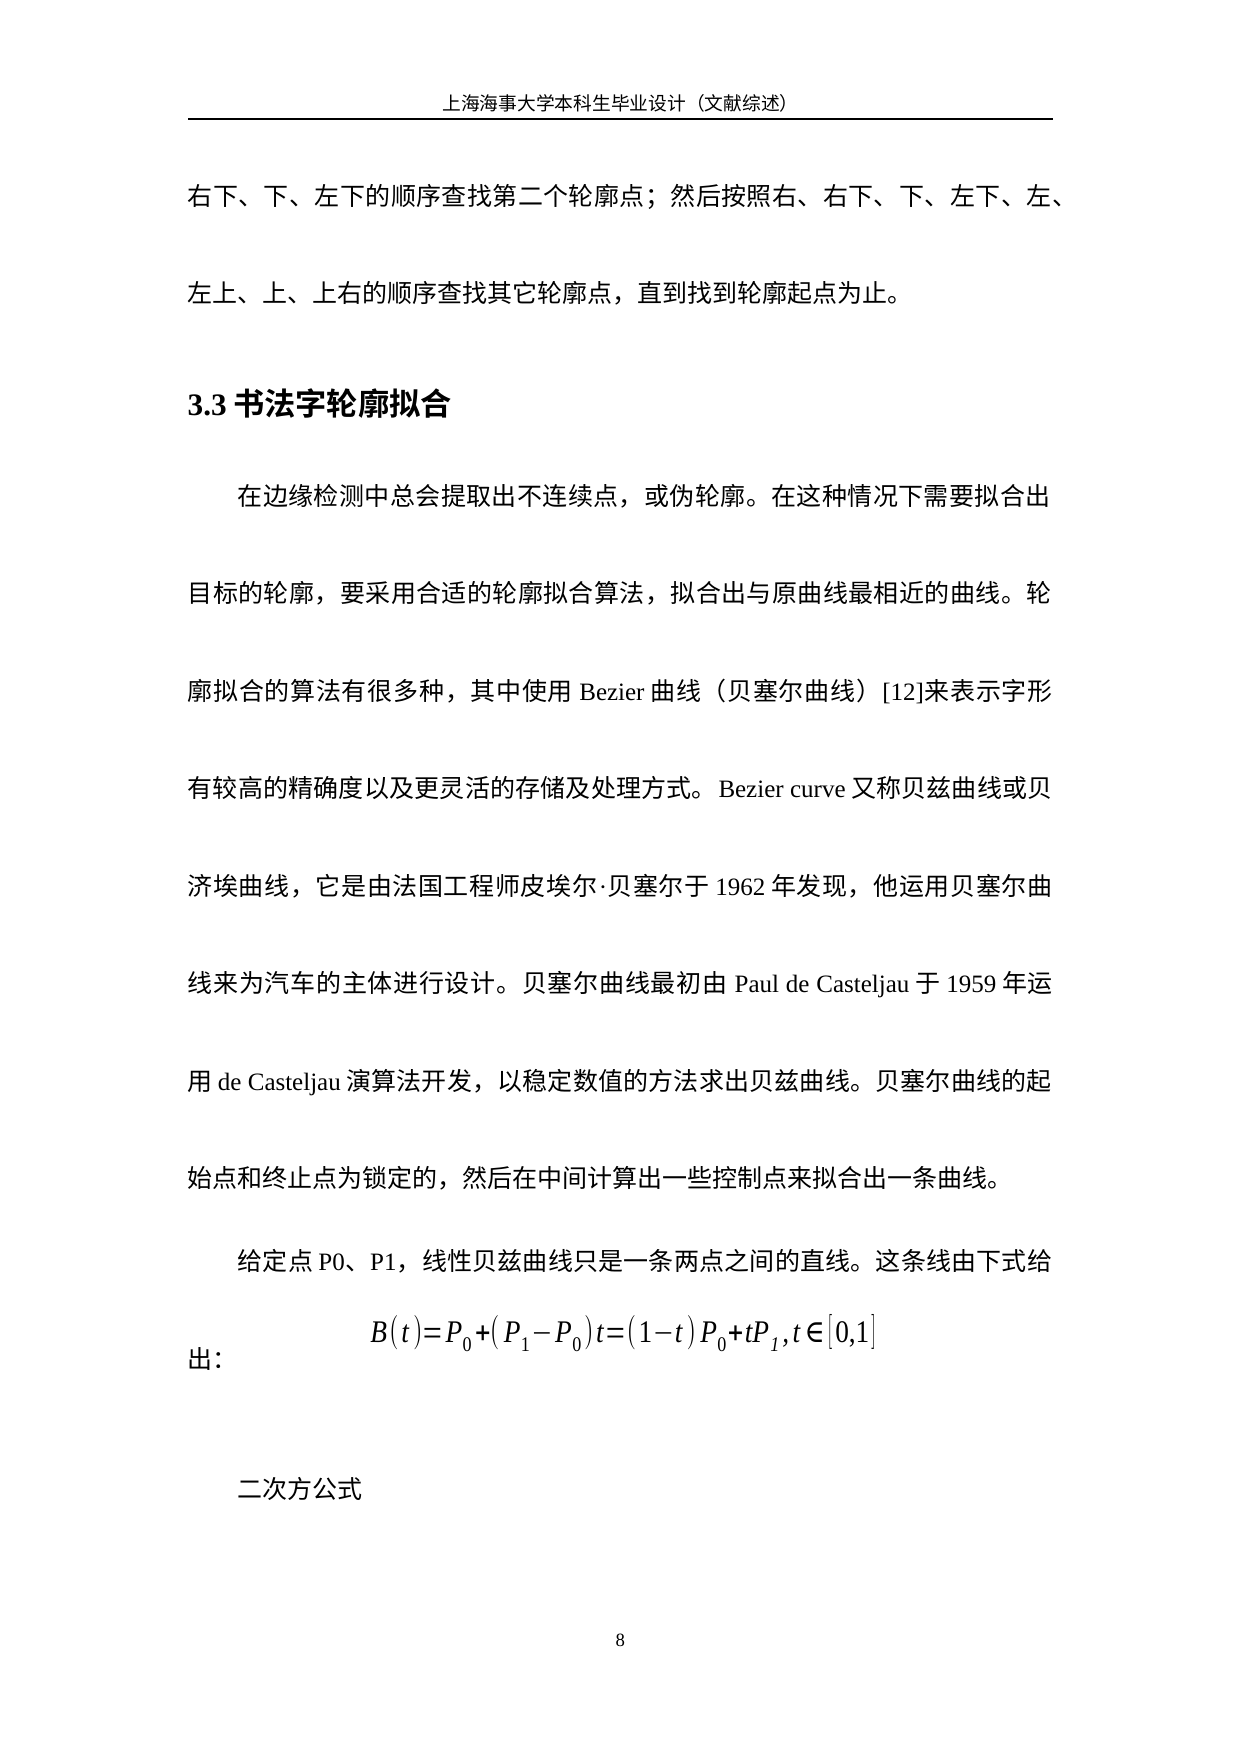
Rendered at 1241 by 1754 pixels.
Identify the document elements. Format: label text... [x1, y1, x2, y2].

text 二次方公式 [187, 1455, 1053, 1520]
subtitle 3.3书法字轮廓拟合 [187, 370, 1053, 435]
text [187, 162, 1053, 324]
text 在边缘检测中总会提取出不连续点，或伪轮廓。在这种情况下需要拟合出目标的轮廓，要采用合适的轮廓拟合算法，拟合出与原曲线最相近的曲线。轮廓拟合的算法有很多种，其中使用Bezier曲线（贝塞尔曲线）[12]来表示字形有较高的精确度以及更灵活的存储及处理方式。Bezier curve又称贝兹曲线或贝济埃曲线，它是由法国工程师皮埃尔·贝塞尔于1962年发现，他运用贝塞尔曲线来为汽车的主体进行设计。贝塞尔曲线最初由Paul de Casteljau于1959年运用de Casteljau演算法开发，以稳定数值的方法求出贝兹曲线。贝塞尔曲线的起始点和终止点为锁定的，然后在中间计算出一些控制点来拟合出一条曲线。 [187, 462, 1053, 1209]
text 给定点P0、P1，线性贝兹曲线只是一条两点之间的直线。这条线由下式给出： [187, 1227, 1053, 1390]
